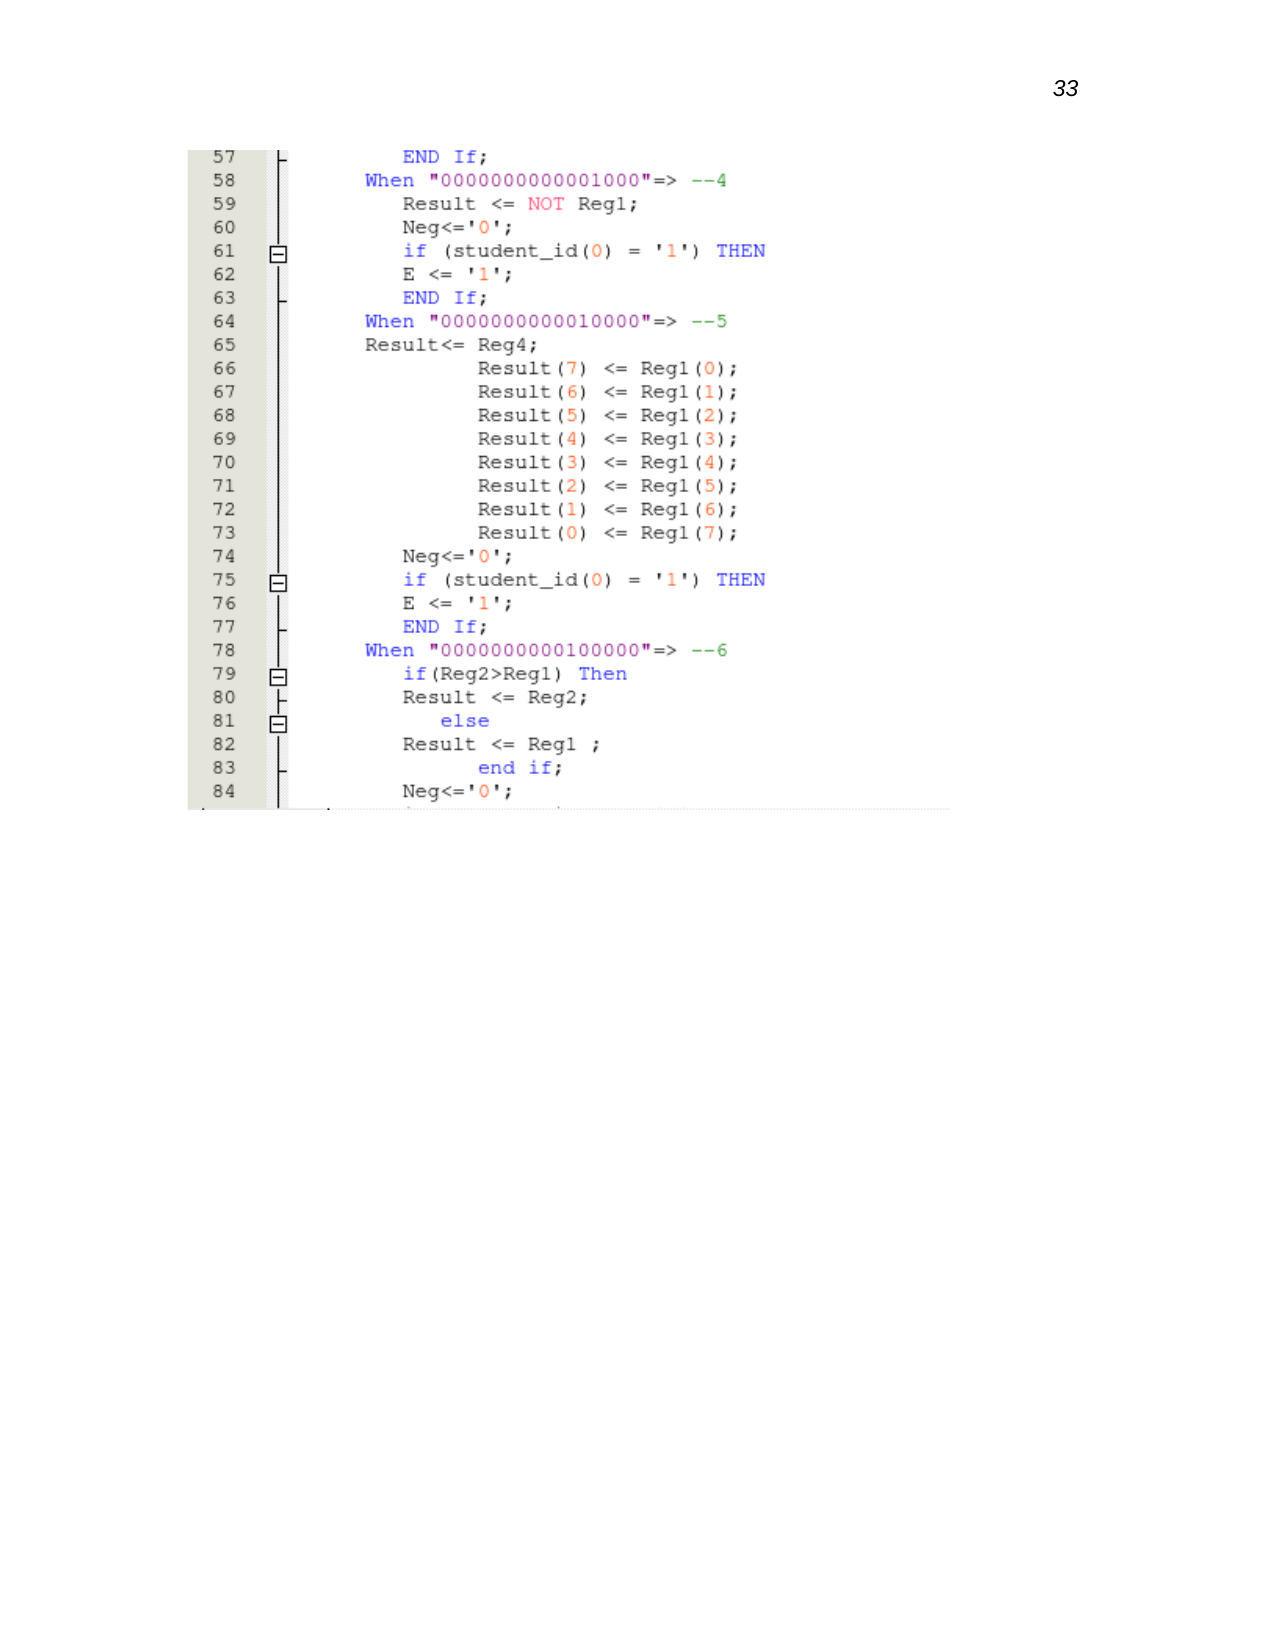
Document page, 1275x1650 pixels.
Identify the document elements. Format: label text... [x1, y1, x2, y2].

picture [187, 150, 951, 810]
